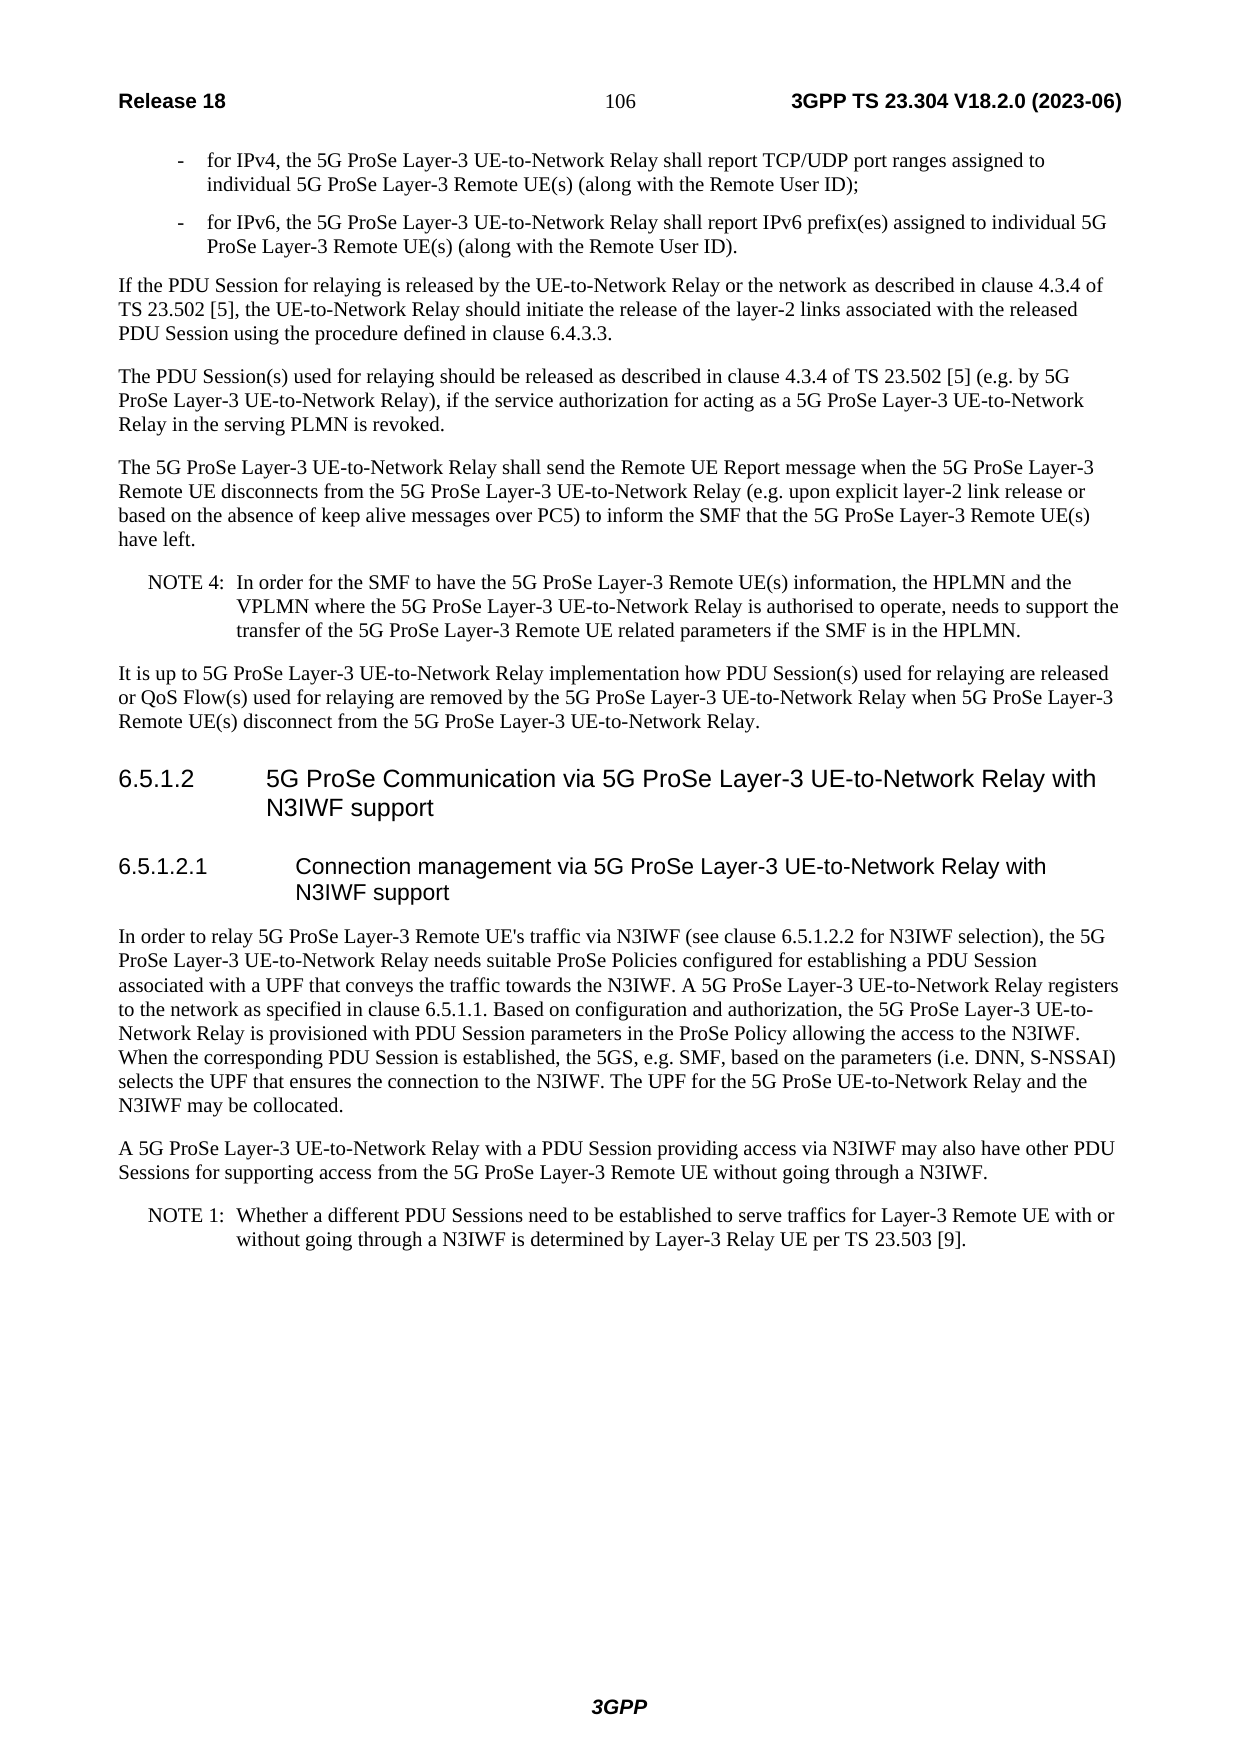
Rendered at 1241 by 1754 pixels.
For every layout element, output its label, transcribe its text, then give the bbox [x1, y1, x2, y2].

text A 5G ProSe Layer-3 UE-to-Network Relay with a PDU Session providing access via N3IWF may also have other PDU Sessions for supporting access from the 5G ProSe Layer-3 Remote UE without going through a N3IWF. [118, 1136, 1122, 1184]
text - for IPv4, the 5G ProSe Layer-3 UE-to-Network Relay shall report TCP/UDP port ranges assigned to individual 5G ProSe Layer-3 Remote UE(s) (along with the Remote User ID); [177, 147, 1122, 196]
text It is up to 5G ProSe Layer-3 UE-to-Network Relay implementation how PDU Session(s) used for relaying are released or QoS Flow(s) used for relaying are removed by the 5G ProSe Layer-3 UE-to-Network Relay when 5G ProSe Layer-3 Remote UE(s) disconnect from the 5G ProSe Layer-3 UE-to-Network Relay. [118, 661, 1122, 733]
text The 5G ProSe Layer-3 UE-to-Network Relay shall send the Remote UE Report message when the 5G ProSe Layer-3 Remote UE disconnects from the 5G ProSe Layer-3 UE-to-Network Relay (e.g. upon explicit layer-2 link release or based on the absence of keep alive messages over PC5) to inform the SMF that the 5G ProSe Layer-3 Remote UE(s) have left. [118, 455, 1122, 551]
text If the PDU Session for relaying is released by the UE-to-Network Relay or the network as described in clause 4.3.4 of TS 23.502 [5], the UE-to-Network Relay should initiate the release of the layer-2 links associated with the released PDU Session using the procedure defined in clause 6.4.3.3. [118, 273, 1122, 345]
text NOTE 1: Whether a different PDU Sessions need to be established to serve traffics for Layer-3 Remote UE with or without going through a N3IWF is determined by Layer-3 Relay UE per TS 23.503 [9]. [148, 1202, 1122, 1251]
text In order to relay 5G ProSe Layer-3 Remote UE's traffic via N3IWF (see clause 6.5.1.2.2 for N3IWF selection), the 5G ProSe Layer-3 UE-to-Network Relay needs suitable ProSe Policies configured for establishing a PDU Session associated with a UPF that conveys the traffic towards the N3IWF. A 5G ProSe Layer-3 UE-to-Network Relay registers to the network as specified in clause 6.5.1.1. Based on configuration and authorization, the 5G ProSe Layer-3 UE-to-Network Relay is provisioned with PDU Session parameters in the ProSe Policy allowing the access to the N3IWF. When the corresponding PDU Session is established, the 5GS, e.g. SMF, based on the parameters (i.e. DNN, S-NSSAI) selects the UPF that ensures the connection to the N3IWF. The UPF for the 5G ProSe UE-to-Network Relay and the N3IWF may be collocated. [118, 924, 1122, 1117]
text The PDU Session(s) used for relaying should be released as described in clause 4.3.4 of TS 23.502 [5] (e.g. by 5G ProSe Layer-3 UE-to-Network Relay), if the service authorization for acting as a 5G ProSe Layer-3 UE-to-Network Relay in the serving PLMN is revoked. [118, 364, 1122, 436]
text - for IPv6, the 5G ProSe Layer-3 UE-to-Network Relay shall report IPv6 prefix(es) assigned to individual 5G ProSe Layer-3 Remote UE(s) (along with the Remote User ID). [177, 210, 1122, 258]
subtitle 6.5.1.2 5G ProSe Communication via 5G ProSe Layer-3 UE-to-Network Relay with N3IWF support [118, 764, 1122, 822]
subtitle 6.5.1.2.1 Connection management via 5G ProSe Layer-3 UE-to-Network Relay with N3IWF support [118, 853, 1122, 906]
text NOTE 4: In order for the SMF to have the 5G ProSe Layer-3 Remote UE(s) information, the HPLMN and the VPLMN where the 5G ProSe Layer-3 UE-to-Network Relay is authorised to operate, needs to support the transfer of the 5G ProSe Layer-3 Remote UE related parameters if the SMF is in the HPLMN. [148, 570, 1122, 642]
